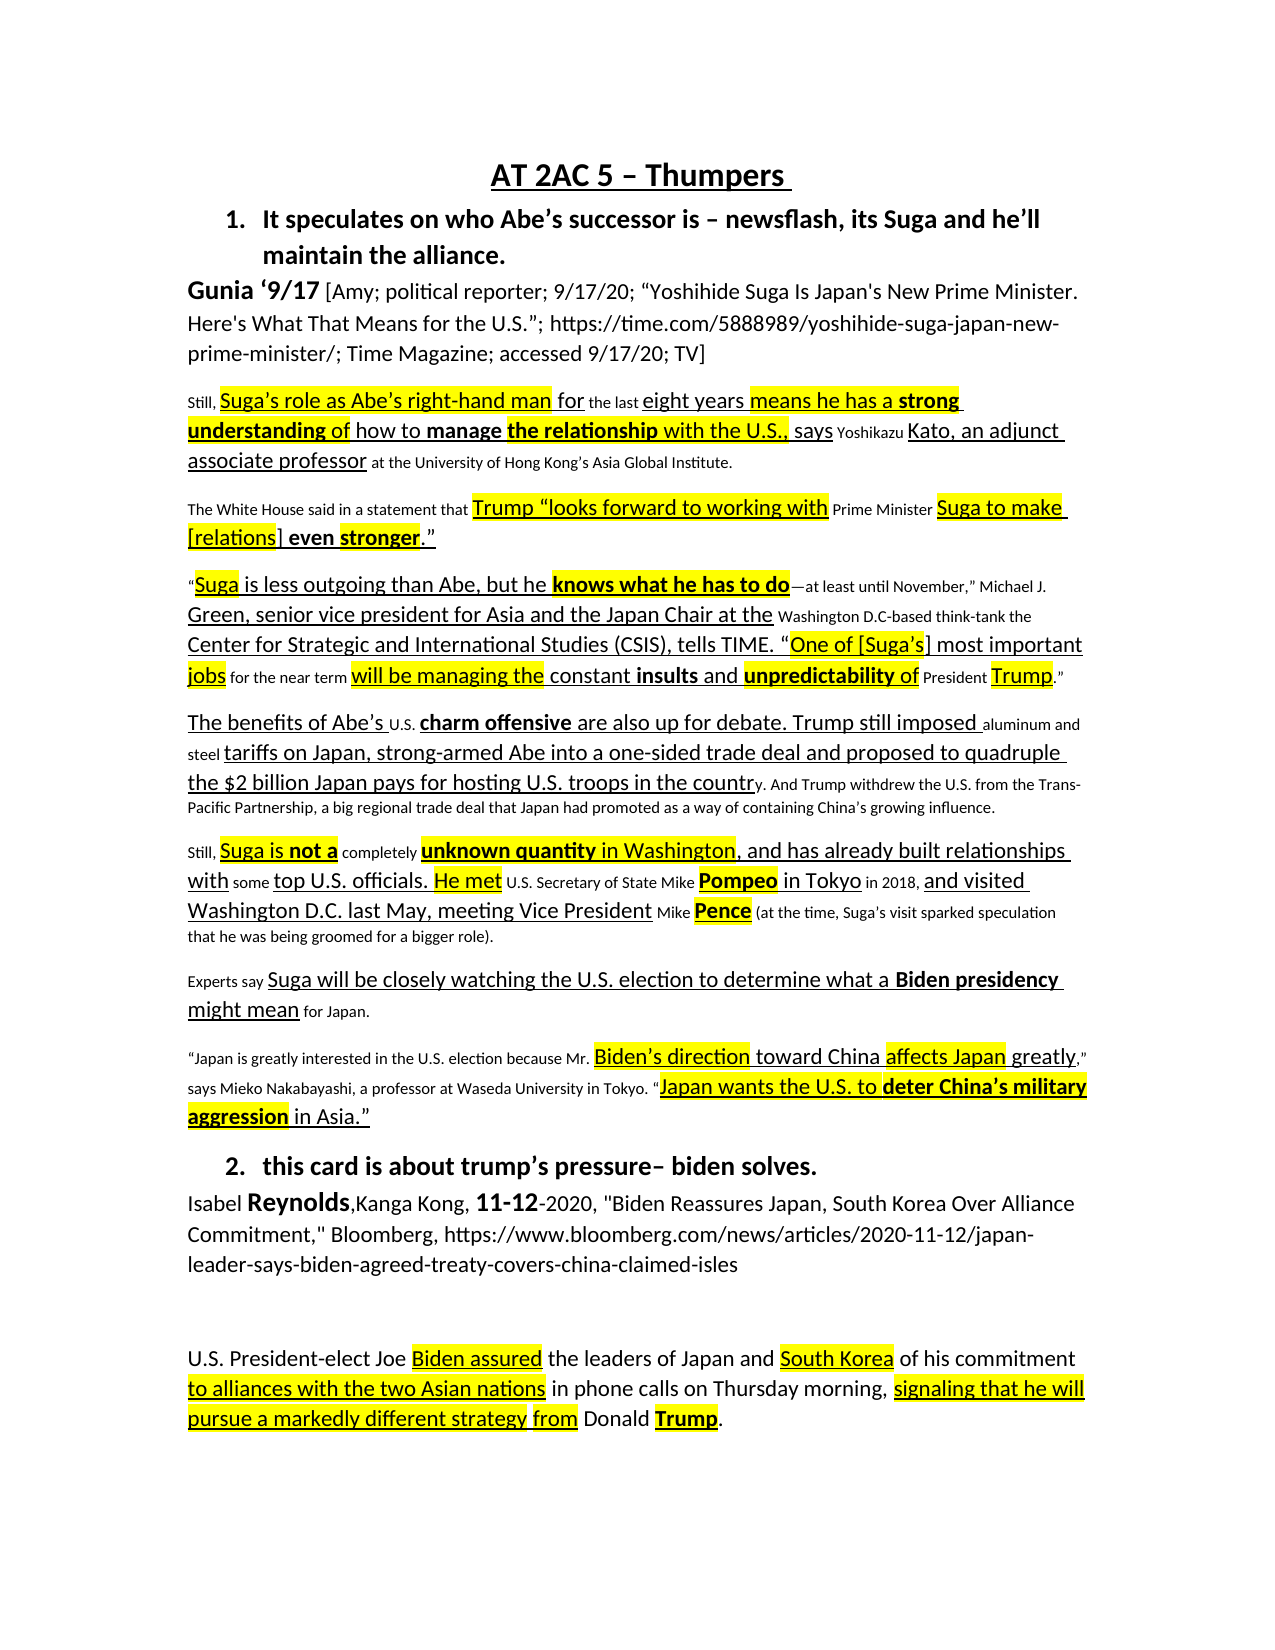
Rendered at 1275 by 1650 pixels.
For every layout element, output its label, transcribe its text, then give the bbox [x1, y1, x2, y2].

text “Japan is greatly interested in the U.S. election because Mr. Biden’s direction toward China affects Japan greatly,” says Mieko Nakabayashi, a professor at Waseda University in Tokyo. “Japan wants the U.S. to deter China’s military aggression in Asia.” [187, 1042, 1087, 1130]
text Still, Suga’s role as Abe’s right-hand man for the last eight years means he has a strong understanding of how to manage the relationship with the U.S., says Yoshikazu Kato, an adjunct associate professor at the University of Hong Kong’s Asia Global Institute. [187, 386, 1087, 474]
subtitle this card is about trump’s pressure– biden solves. [225, 1149, 1087, 1182]
text “Suga is less outgoing than Abe, but he knows what he has to do—at least until November,” Michael J. Green, senior vice president for Asia and the Japan Chair at the Washington D.C-based think-tank the Center for Strategic and International Studies (CSIS), tells TIME. “One of [Suga’s] most important jobs for the near term will be managing the constant insults and unpredictability of President Trump.” [187, 570, 1087, 689]
text Isabel Reynolds,Kanga Kong, 11-12-2020, "Biden Reassures Japan, South Korea Over Alliance Commitment," Bloomberg, https://www.bloomberg.com/news/articles/2020-11-12/japan-leader-says-biden-agreed-treaty-covers-china-claimed-isles [187, 1185, 1087, 1278]
text The White House said in a statement that Trump “looks forward to working with Prime Minister Suga to make [relations] even stronger.” [187, 493, 1087, 551]
text Gunia ‘9/17 [Amy; political reporter; 9/17/20; “Yoshihide Suga Is Japan's New Prime Minister. Here's What That Means for the U.S.”; https://time.com/5888989/yoshihide-suga-japan-new-prime-minister/; Time Magazine; accessed 9/17/20; TV] [187, 273, 1087, 367]
subtitle AT 2AC 5 – Thumpers [187, 154, 1087, 195]
text U.S. President-elect Joe Biden assured the leaders of Japan and South Korea of his commitment to alliances with the two Asian nations in phone calls on Thursday morning, signaling that he will pursue a markedly different strategy from Donald Trump. [187, 1344, 1087, 1432]
text Still, Suga is not a completely unknown quantity in Washington, and has already built relationships with some top U.S. officials. He met U.S. Secretary of State Mike Pompeo in Tokyo in 2018, and visited Washington D.C. last May, meeting Vice President Mike Pence (at the time, Suga’s visit sparked speculation that he was being groomed for a bigger role). [187, 836, 1087, 947]
text The benefits of Abe’s U.S. charm offensive are also up for debate. Trump still imposed aluminum and steel tariffs on Japan, strong-armed Abe into a one-sided trade deal and proposed to quadruple the $2 billion Japan pays for hosting U.S. troops in the country. And Trump withdrew the U.S. from the Trans-Pacific Partnership, a big regional trade deal that Japan had promoted as a way of containing China’s growing influence. [187, 708, 1087, 818]
subtitle It speculates on who Abe’s successor is – newsflash, its Suga and he’ll maintain the alliance. [225, 202, 1087, 271]
text Experts say Suga will be closely watching the U.S. election to determine what a Biden presidency might mean for Japan. [187, 965, 1087, 1023]
